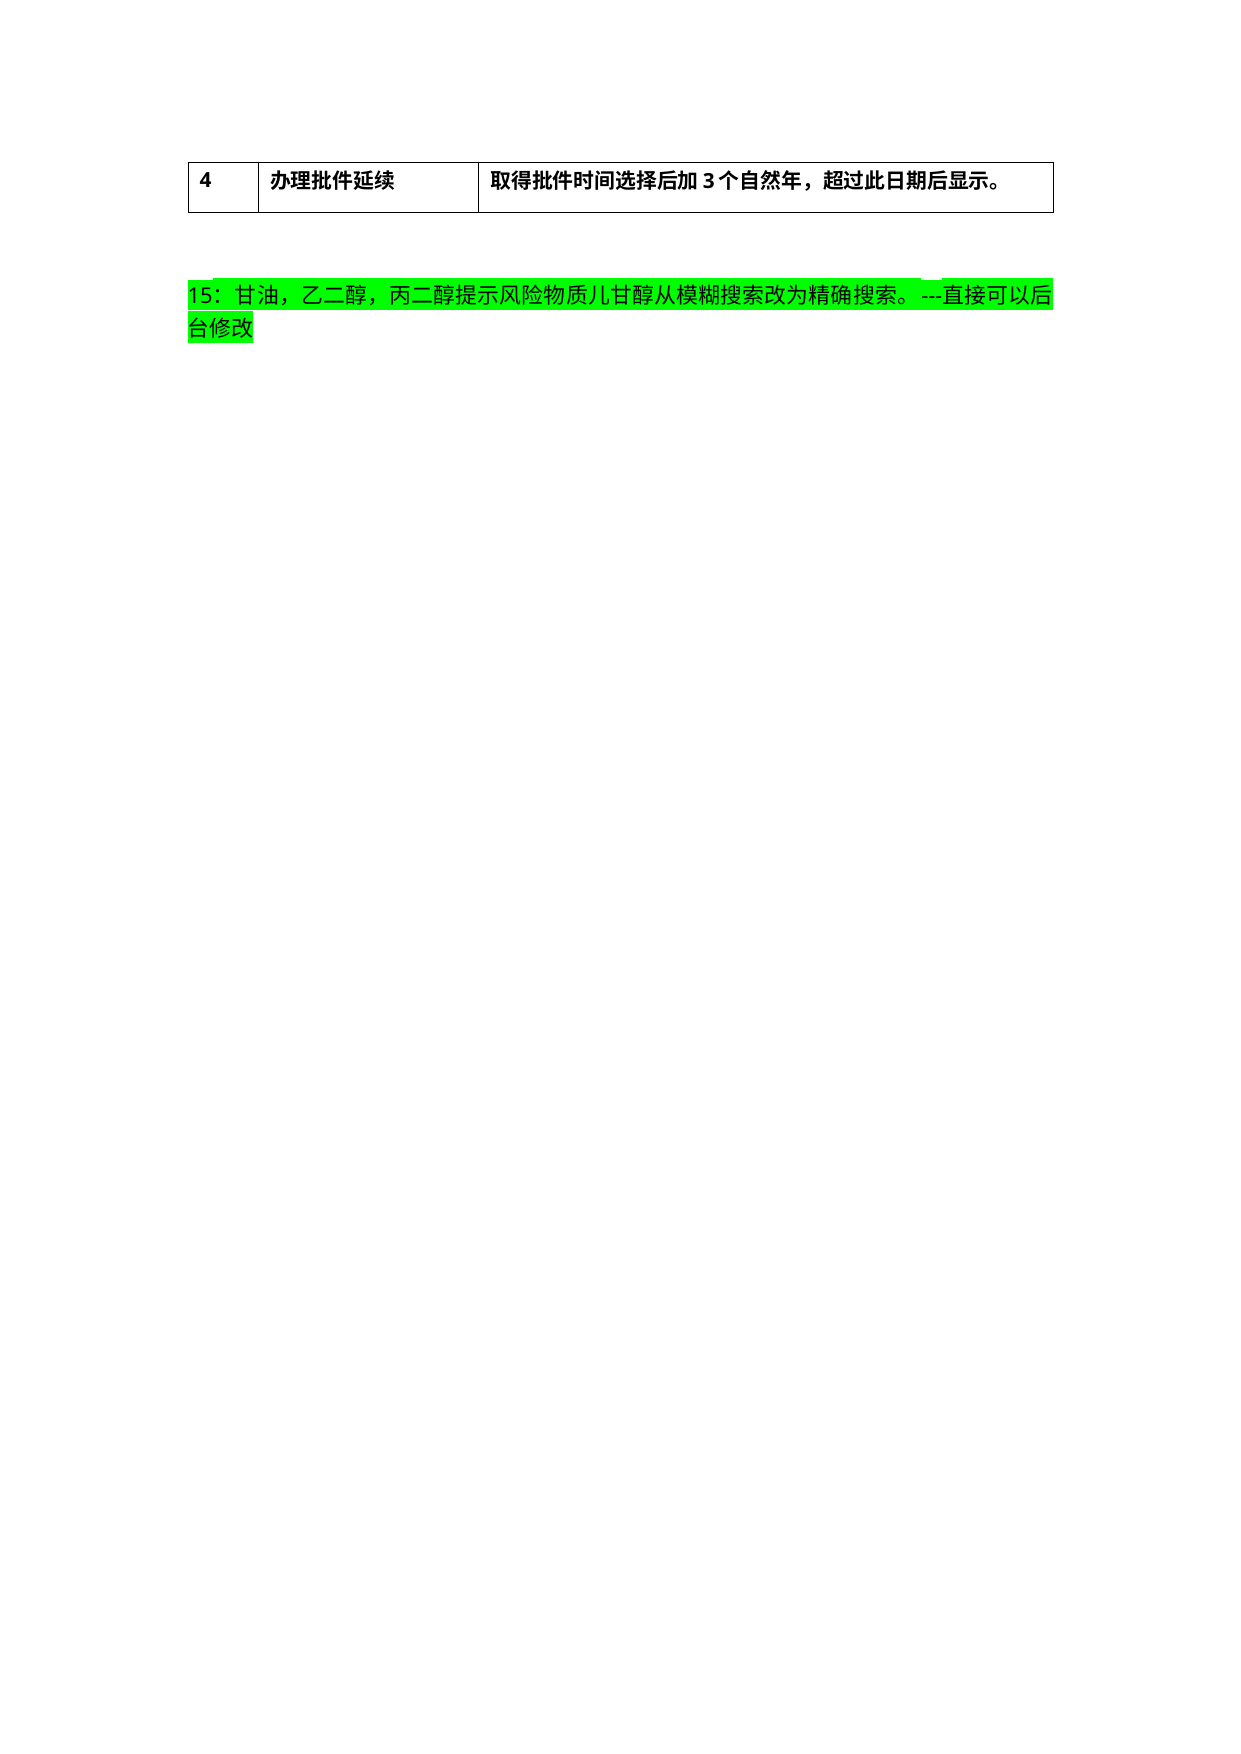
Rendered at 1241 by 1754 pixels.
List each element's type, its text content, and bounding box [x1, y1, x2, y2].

table_cell 取得批件时间选择后加3个自然年，超过此日期后显示。 [479, 163, 1053, 212]
table_cell 4 [189, 163, 258, 212]
text 15：甘油，乙二醇，丙二醇提示风险物质儿甘醇从模糊搜索改为精确搜索。---直接可以后台修改 [187, 278, 1053, 343]
table_cell 办理批件延续 [259, 163, 478, 212]
